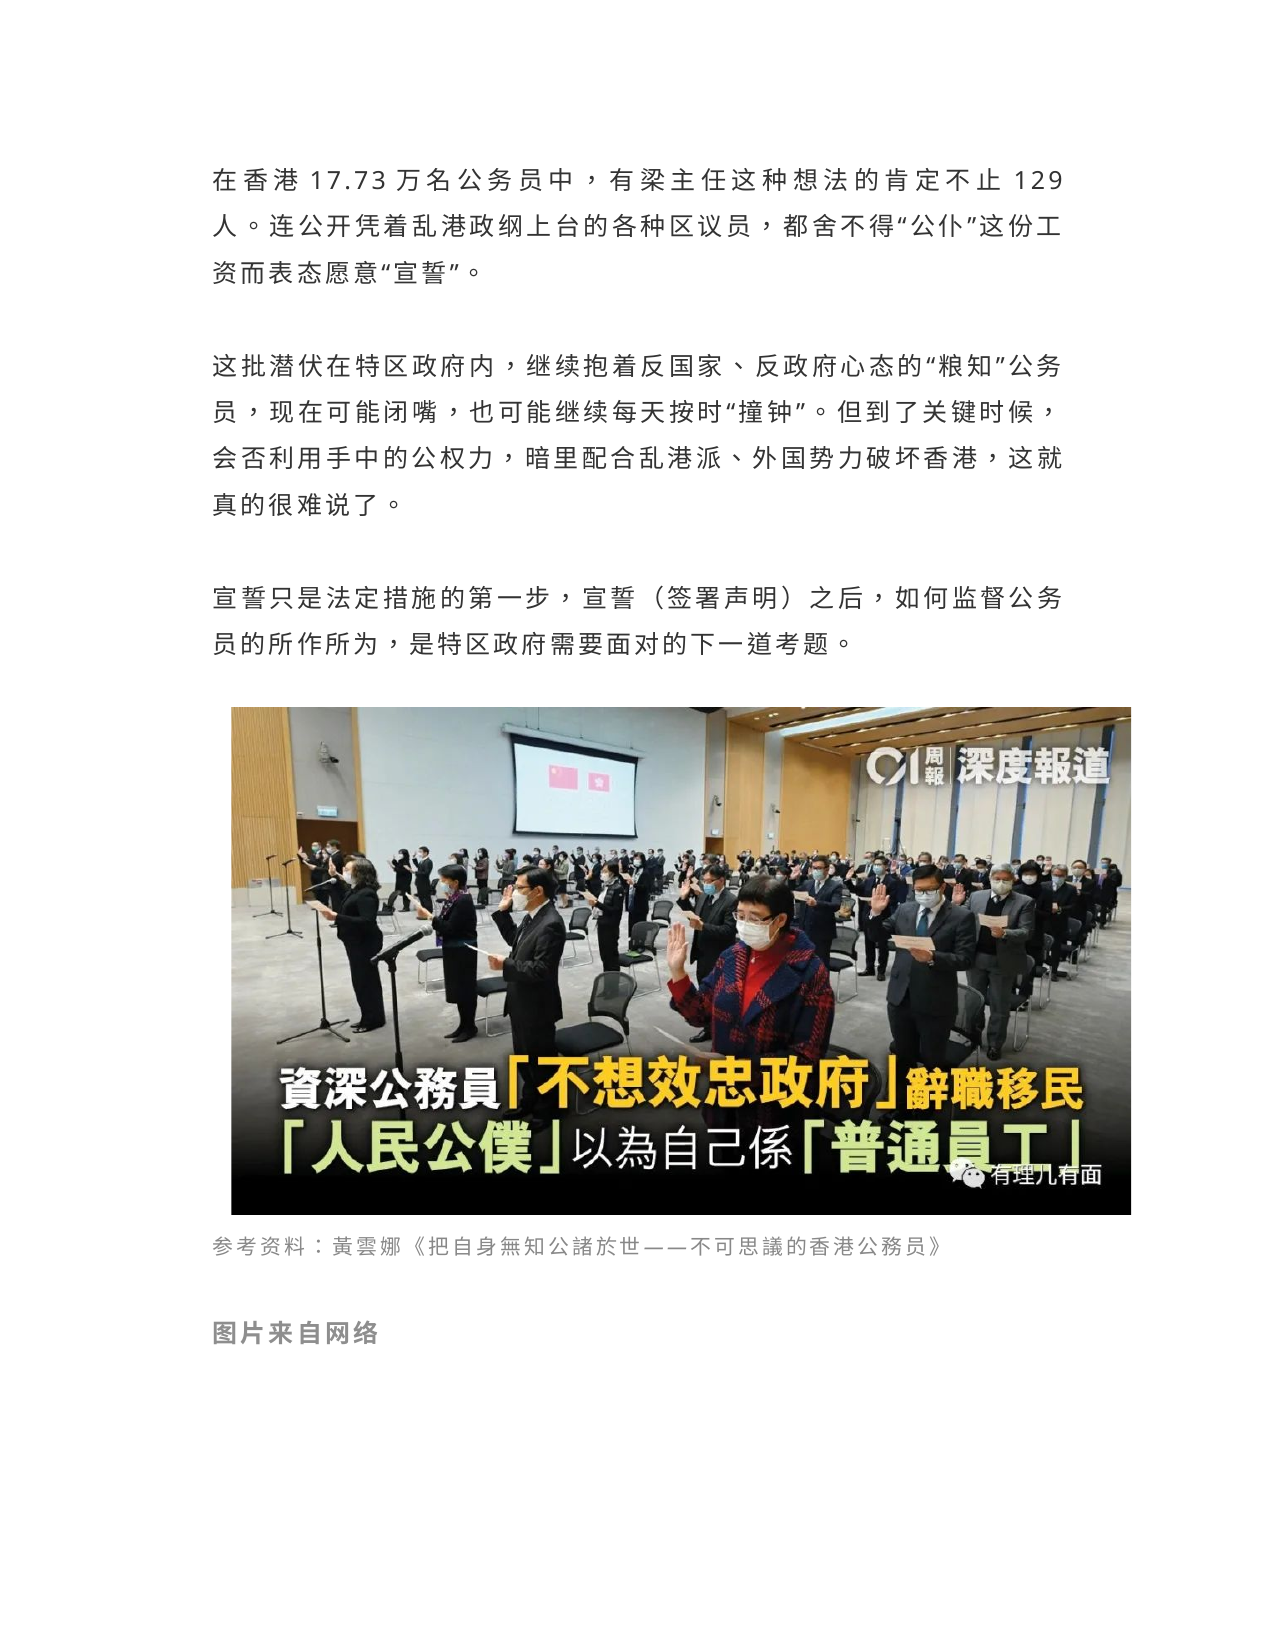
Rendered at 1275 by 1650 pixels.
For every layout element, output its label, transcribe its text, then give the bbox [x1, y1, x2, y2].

text 宣誓只是法定措施的第一步，宣誓（签署声明）之后，如何监督公务员的所作所为，是特区政府需要面对的下一道考题。 [212, 568, 1062, 661]
text 图片来自网络 [212, 1307, 1062, 1349]
text 这批潜伏在特区政府内，继续抱着反国家、反政府心态的“粮知”公务员，现在可能闭嘴，也可能继续每天按时“撞钟”。但到了关键时候，会否利用手中的公权力，暗里配合乱港派、外国势力破坏香港，这就真的很难说了。 [212, 336, 1062, 522]
picture [231, 707, 1132, 1215]
text 在香港17.73万名公务员中，有梁主任这种想法的肯定不止129人。连公开凭着乱港政纲上台的各种区议员，都舍不得“公仆”这份工资而表态愿意“宣誓”。 [212, 150, 1062, 289]
text 参考资料：黃雲娜《把自身無知公諸於世——不可思議的香港公務员》 [212, 1214, 1062, 1261]
